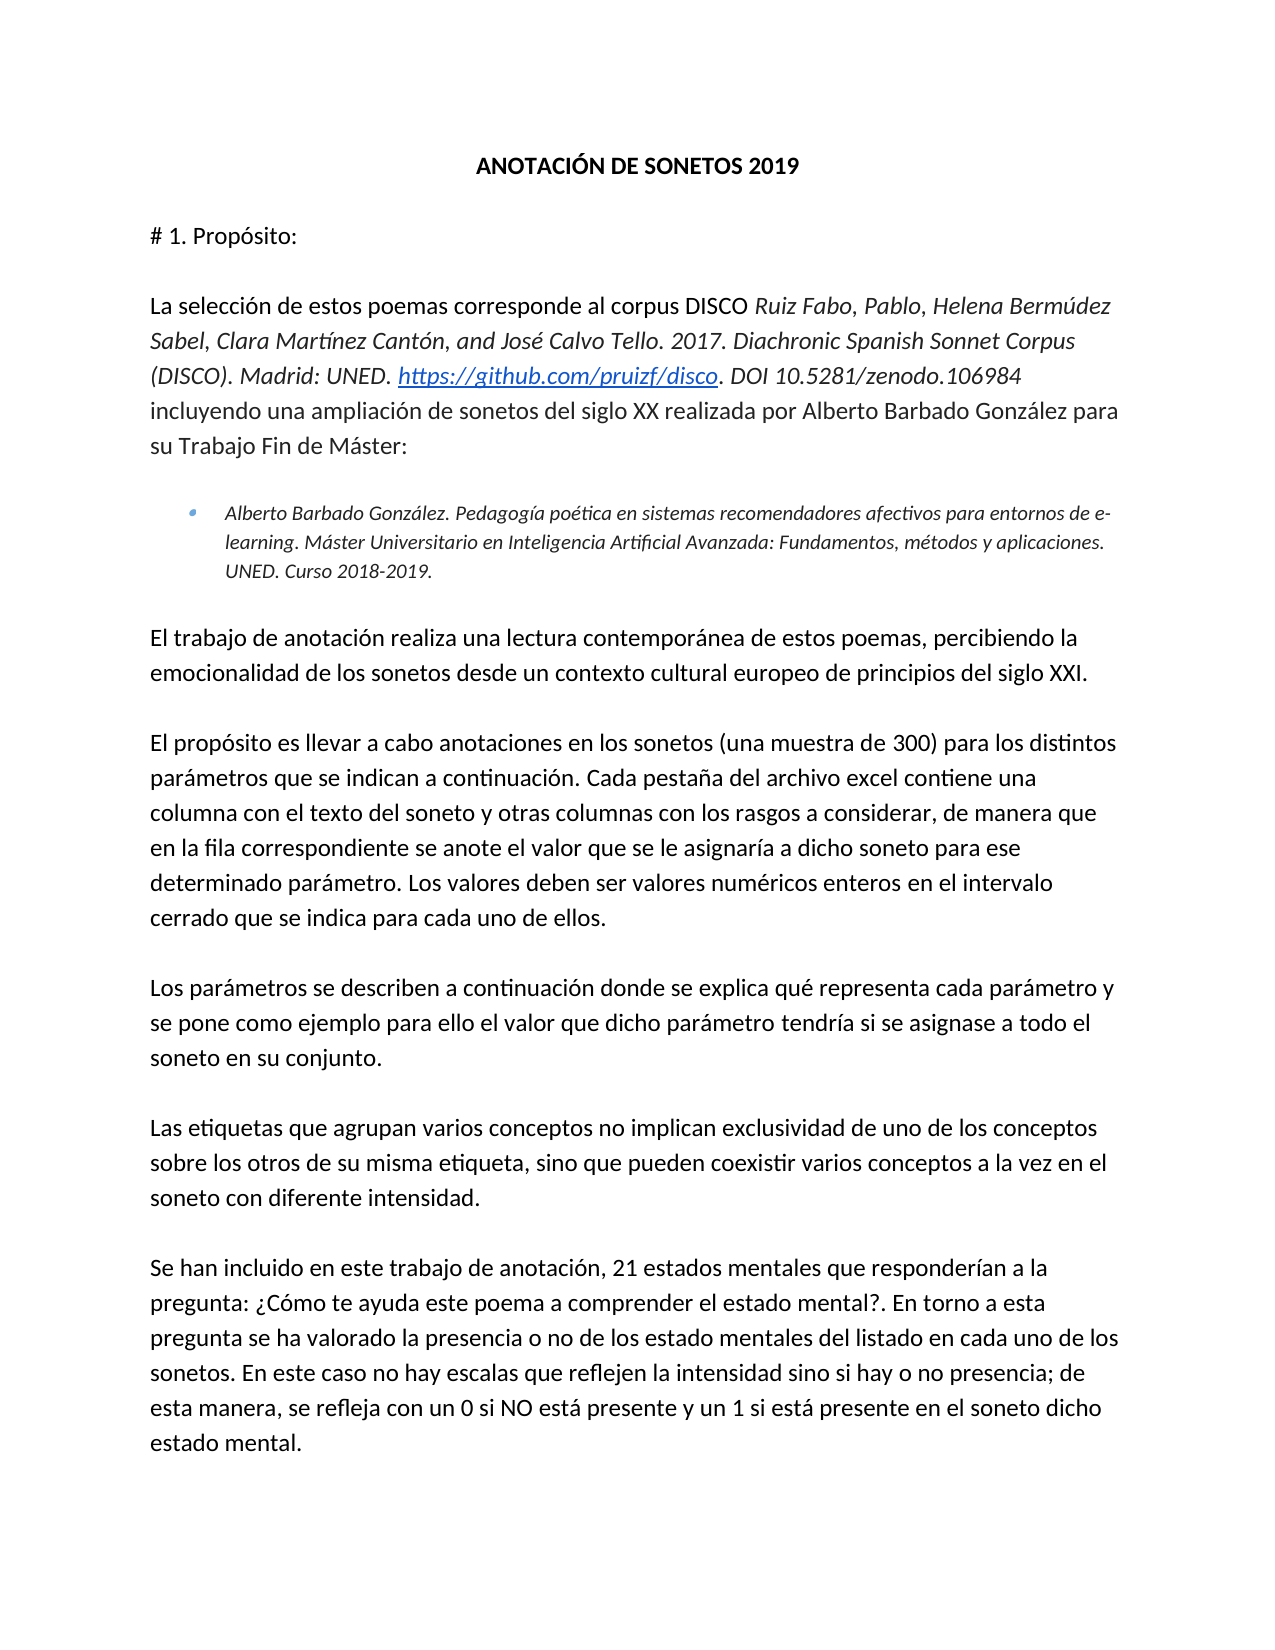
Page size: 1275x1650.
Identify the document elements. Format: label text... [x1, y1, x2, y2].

text # 1. Propósito: [150, 220, 1125, 251]
text ANOTACIÓN DE SONETOS 2019 [150, 150, 1125, 181]
text El propósito es llevar a cabo anotaciones en los sonetos (una muestra de 300) para los distintos parámetros que se indican a continuación. Cada pestaña del archivo excel contiene una columna con el texto del soneto y otras columnas con los rasgos a considerar, de manera que en la fila correspondiente se anote el valor que se le asignaría a dicho soneto para ese determinado parámetro. Los valores deben ser valores numéricos enteros en el intervalo cerrado que se indica para cada uno de ellos. [150, 727, 1125, 933]
list Alberto Barbado González. Pedagogía poética en sistemas recomendadores afectivos para entornos de e-learning. Máster Universitario en Inteligencia Artificial Avanzada: Fundamentos, métodos y aplicaciones. UNED. Curso 2018-2019. [187, 500, 1125, 584]
text Las etiquetas que agrupan varios conceptos no implican exclusividad de uno de los conceptos sobre los otros de su misma etiqueta, sino que pueden coexistir varios conceptos a la vez en el soneto con diferente intensidad. [150, 1112, 1125, 1213]
text La selección de estos poemas corresponde al corpus DISCO Ruiz Fabo, Pablo, Helena Bermúdez Sabel, Clara Martínez Cantón, and José Calvo Tello. 2017. Diachronic Spanish Sonnet Corpus (DISCO). Madrid: UNED. https://github.com/pruizf/disco. DOI 10.5281/zenodo.106984 incluyendo una ampliación de sonetos del siglo XX realizada por Alberto Barbado González para su Trabajo Fin de Máster: [150, 290, 1125, 461]
text Los parámetros se describen a continuación donde se explica qué representa cada parámetro y se pone como ejemplo para ello el valor que dicho parámetro tendría si se asignase a todo el soneto en su conjunto. [150, 972, 1125, 1073]
text El trabajo de anotación realiza una lectura contemporánea de estos poemas, percibiendo la emocionalidad de los sonetos desde un contexto cultural europeo de principios del siglo XXI. [150, 622, 1125, 688]
text Se han incluido en este trabajo de anotación, 21 estados mentales que responderían a la pregunta: ¿Cómo te ayuda este poema a comprender el estado mental?. En torno a esta pregunta se ha valorado la presencia o no de los estado mentales del listado en cada uno de los sonetos. En este caso no hay escalas que reflejen la intensidad sino si hay o no presencia; de esta manera, se refleja con un 0 si NO está presente y un 1 si está presente en el soneto dicho estado mental. [150, 1252, 1125, 1458]
